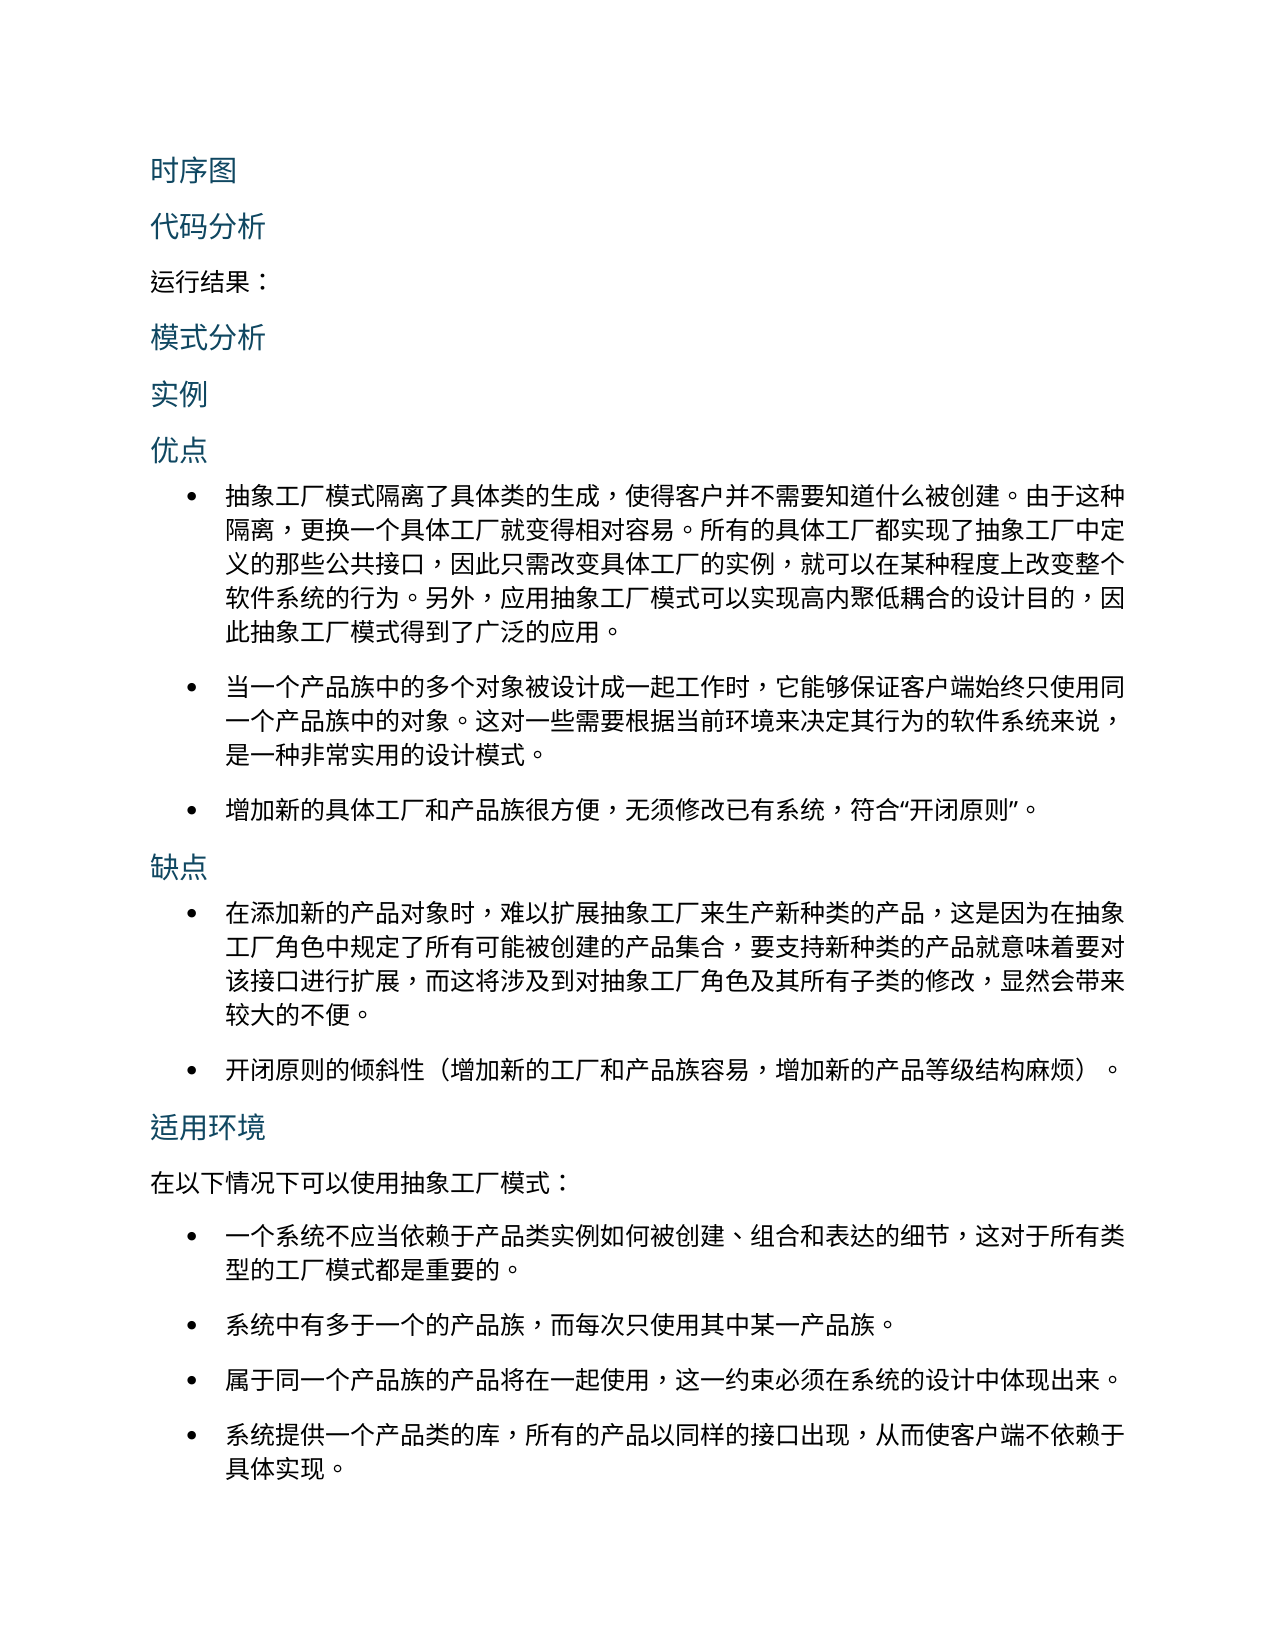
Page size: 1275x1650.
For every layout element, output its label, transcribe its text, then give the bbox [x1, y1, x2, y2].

list 在添加新的产品对象时，难以扩展抽象工厂来生产新种类的产品，这是因为在抽象工厂角色中规定了所有可能被创建的产品集合，要支持新种类的产品就意味着要对该接口进行扩展，而这将涉及到对抽象工厂角色及其所有子类的修改，显然会带来较大的不便。 [187, 895, 1125, 1032]
subtitle 适用环境 [150, 1107, 1125, 1147]
text 运行结果： [150, 265, 1125, 299]
list 系统提供一个产品类的库，所有的产品以同样的接口出现，从而使客户端不依赖于具体实现。 [187, 1417, 1125, 1486]
subtitle 缺点 [150, 847, 1125, 887]
list 抽象工厂模式隔离了具体类的生成，使得客户并不需要知道什么被创建。由于这种隔离，更换一个具体工厂就变得相对容易。所有的具体工厂都实现了抽象工厂中定义的那些公共接口，因此只需改变具体工厂的实例，就可以在某种程度上改变整个软件系统的行为。另外，应用抽象工厂模式可以实现高内聚低耦合的设计目的，因此抽象工厂模式得到了广泛的应用。 [187, 478, 1125, 649]
list 一个系统不应当依赖于产品类实例如何被创建、组合和表达的细节，这对于所有类型的工厂模式都是重要的。 [187, 1219, 1125, 1287]
subtitle 优点 [150, 430, 1125, 470]
text 在以下情况下可以使用抽象工厂模式： [150, 1166, 1125, 1200]
list 当一个产品族中的多个对象被设计成一起工作时，它能够保证客户端始终只使用同一个产品族中的对象。这对一些需要根据当前环境来决定其行为的软件系统来说，是一种非常实用的设计模式。 [187, 669, 1125, 772]
list 系统中有多于一个的产品族，而每次只使用其中某一产品族。 [187, 1308, 1125, 1342]
subtitle 实例 [150, 374, 1125, 414]
list 属于同一个产品族的产品将在一起使用，这一约束必须在系统的设计中体现出来。 [187, 1362, 1125, 1397]
subtitle 代码分析 [150, 206, 1125, 246]
list 增加新的具体工厂和产品族很方便，无须修改已有系统，符合“开闭原则”。 [187, 792, 1125, 827]
subtitle 时序图 [150, 150, 1125, 190]
subtitle 模式分析 [150, 318, 1125, 357]
list 开闭原则的倾斜性（增加新的工厂和产品族容易，增加新的产品等级结构麻烦）。 [187, 1052, 1125, 1087]
